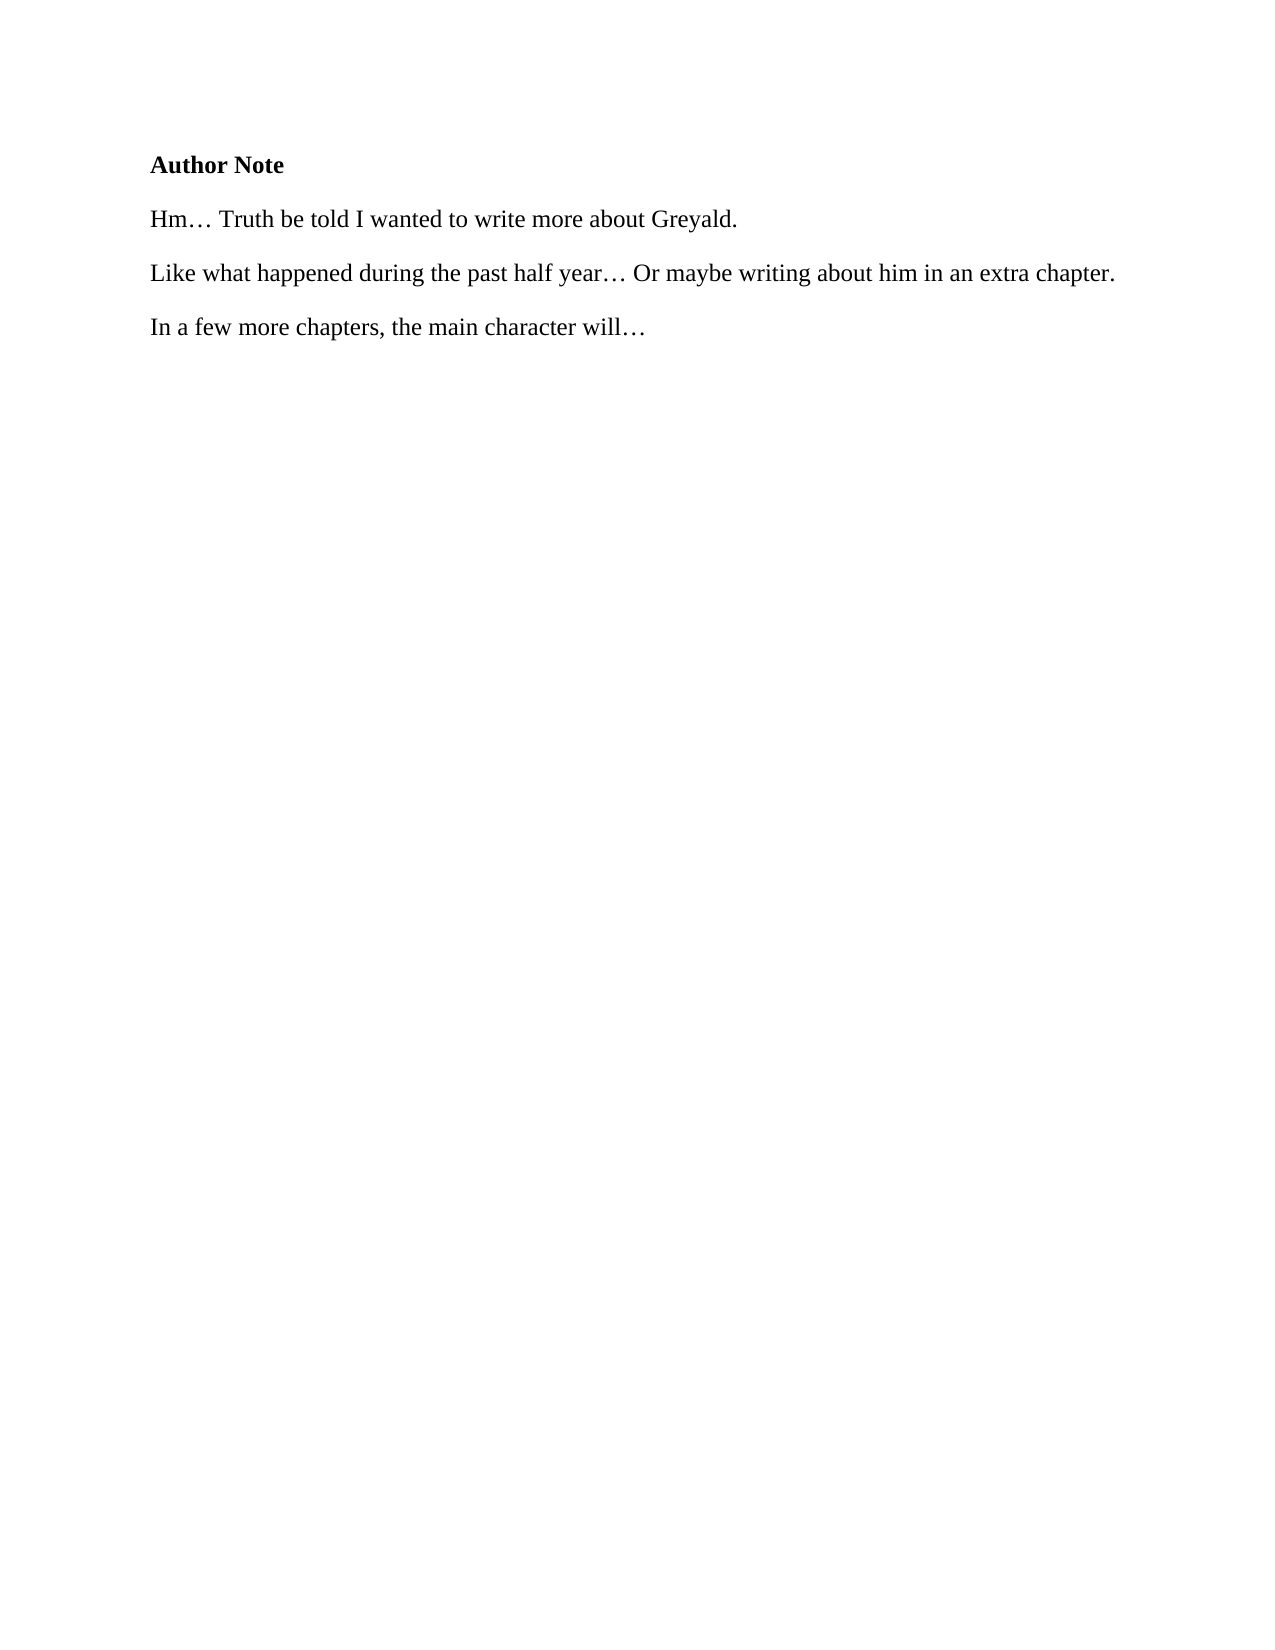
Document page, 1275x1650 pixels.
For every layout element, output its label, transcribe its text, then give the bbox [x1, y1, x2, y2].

text In a few more chapters, the main character will… [150, 312, 1125, 340]
text Author Note [150, 150, 1125, 179]
text Like what happened during the past half year… Or maybe writing about him in an extra chapter. [150, 258, 1125, 286]
text Hm… Truth be told I wanted to write more about Greyald. [150, 204, 1125, 233]
